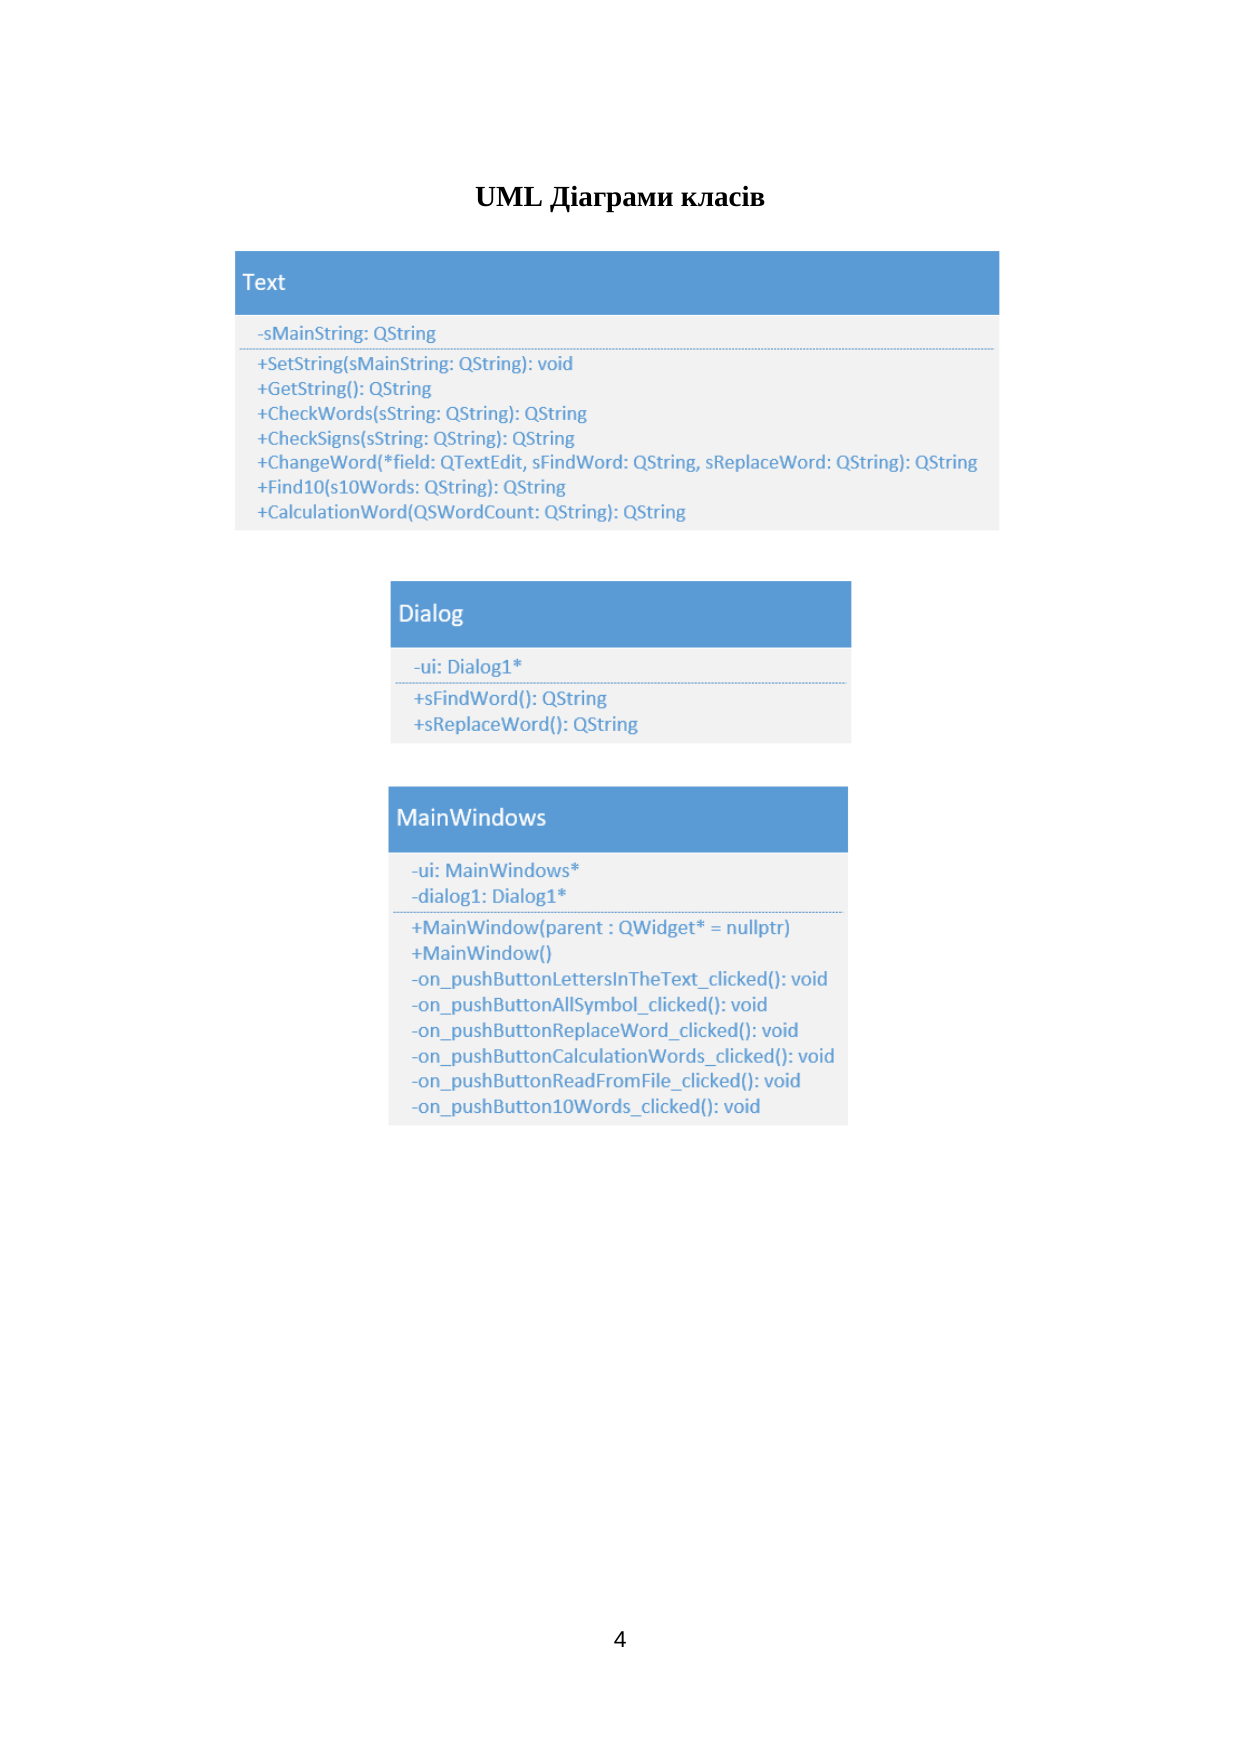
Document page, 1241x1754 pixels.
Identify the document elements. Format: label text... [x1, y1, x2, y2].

picture [383, 781, 857, 1131]
picture [233, 251, 1008, 539]
picture [384, 572, 857, 749]
text UML Діаграми класів [150, 179, 1090, 212]
